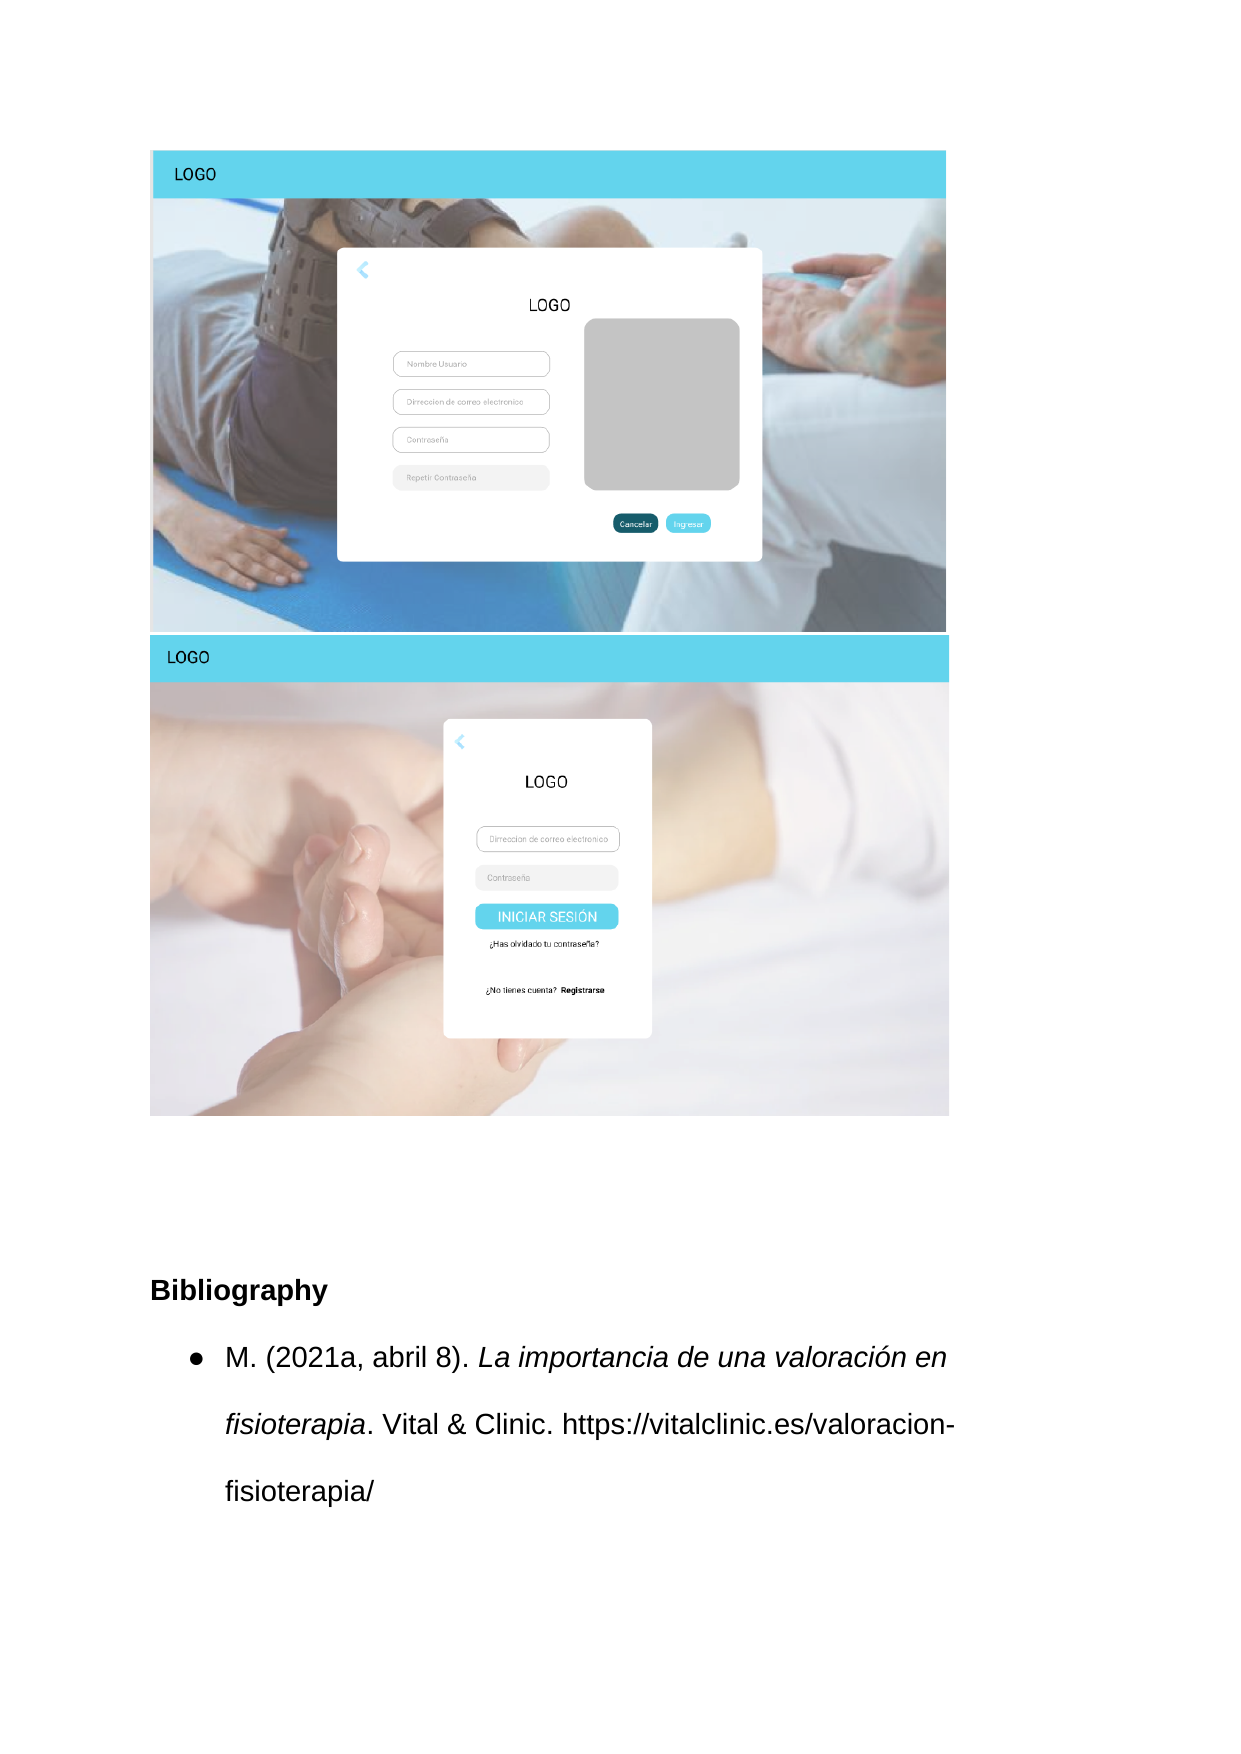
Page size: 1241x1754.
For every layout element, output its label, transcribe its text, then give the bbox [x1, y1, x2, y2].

list M. (2021a, abril 8). La importancia de una valoración en fisioterapia. Vital & Clinic. https://vitalclinic.es/valoracion-fisioterapia/ [187, 1340, 1090, 1508]
text Bibliography [150, 1273, 1090, 1307]
picture [150, 150, 947, 632]
picture [150, 635, 950, 1116]
